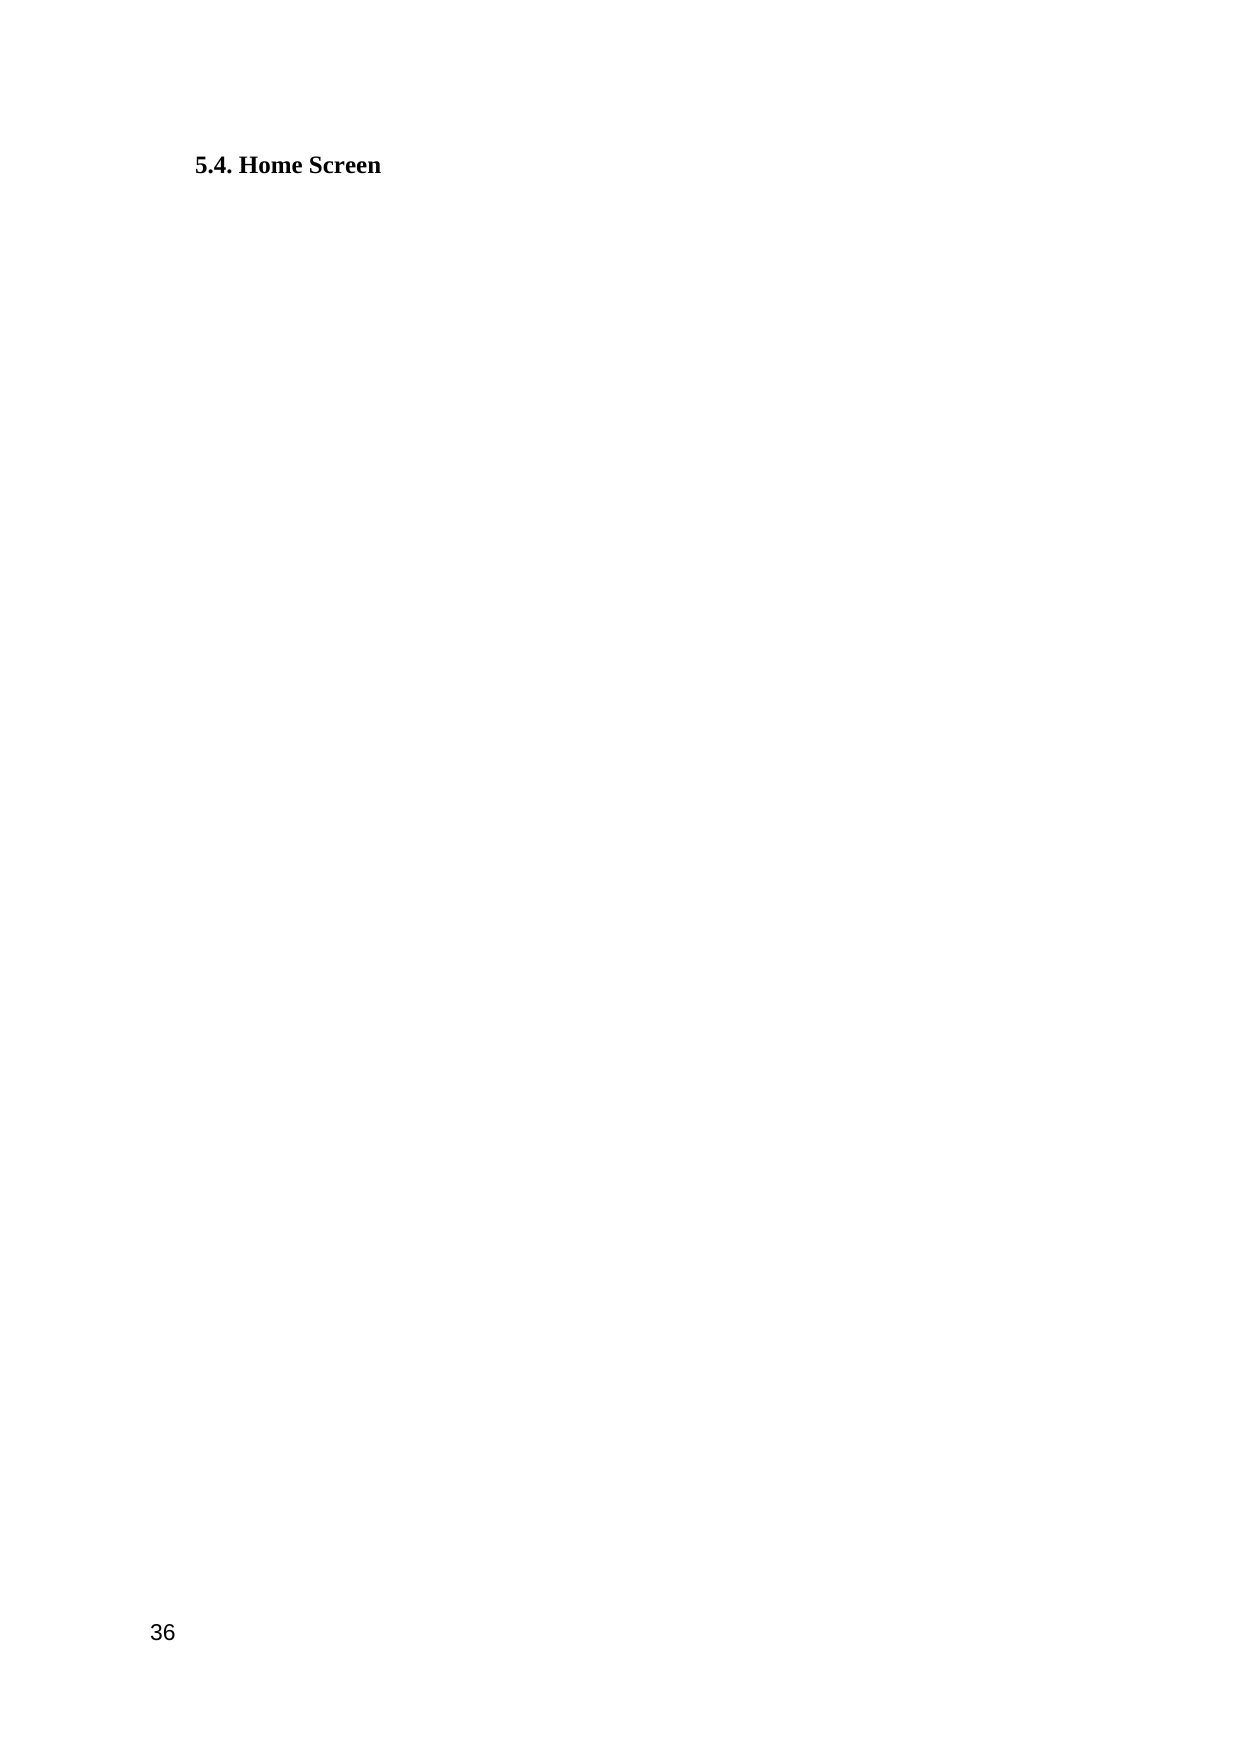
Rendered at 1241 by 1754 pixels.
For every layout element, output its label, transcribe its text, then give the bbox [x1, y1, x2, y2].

subtitle 5.4. Home Screen [120, 150, 1120, 179]
